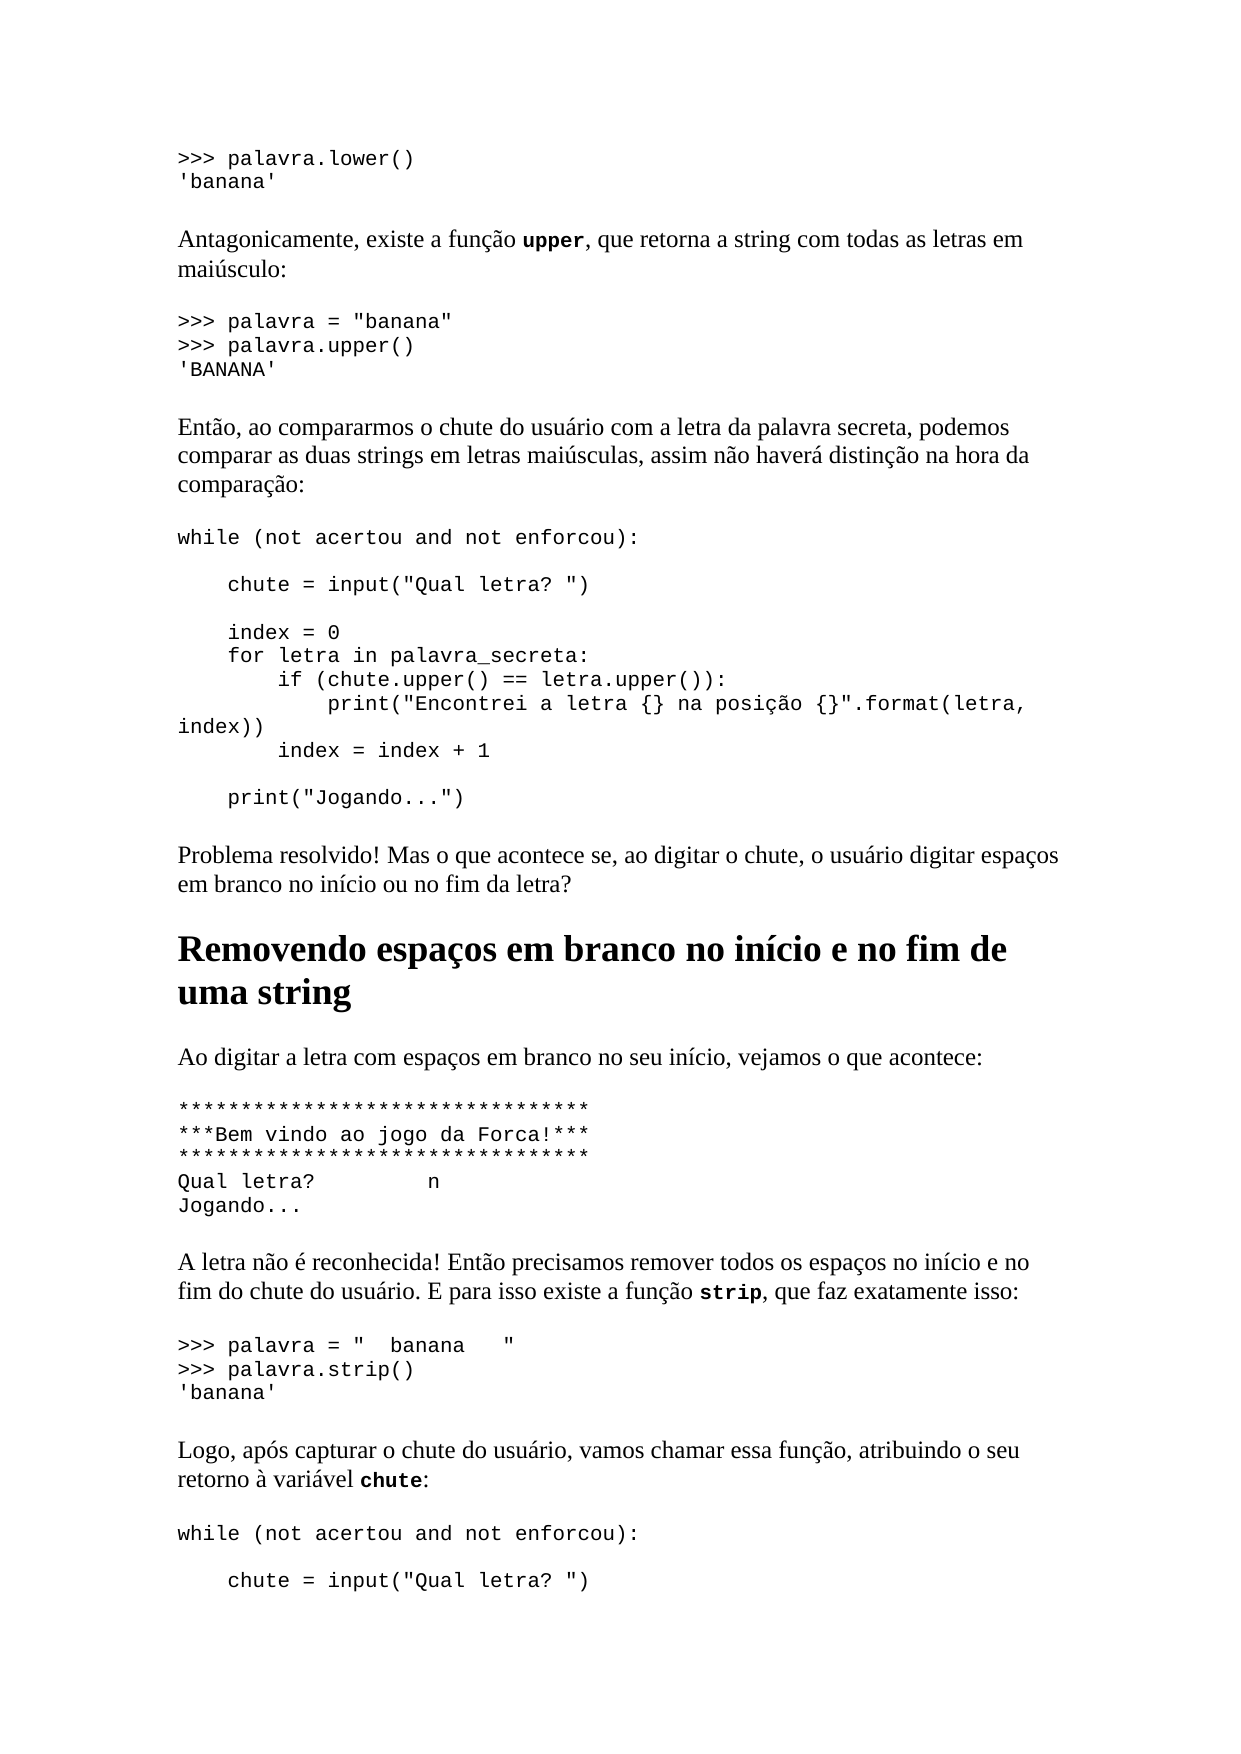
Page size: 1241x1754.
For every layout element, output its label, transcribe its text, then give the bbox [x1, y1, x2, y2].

text index = 0 [177, 622, 1063, 645]
text ********************************* [177, 1100, 1063, 1124]
text >>> palavra.strip() [177, 1358, 1063, 1382]
text chute = input("Qual letra? ") [177, 1570, 1063, 1593]
text Então, ao compararmos o chute do usuário com a letra da palavra secreta, podemos comparar as duas strings em letras maiúsculas, assim não haverá distinção na hora da comparação: [177, 412, 1063, 498]
text Jogando... [177, 1194, 1063, 1218]
text print("Jogando...") [177, 787, 1063, 811]
text Problema resolvido! Mas o que acontece se, ao digitar o chute, o usuário digitar espaços em branco no início ou no fim da letra? [177, 840, 1063, 897]
text while (not acertou and not enforcou): [177, 527, 1063, 551]
text A letra não é reconhecida! Então precisamos remover todos os espaços no início e no fim do chute do usuário. E para isso existe a função strip, que faz exatamente isso: [177, 1247, 1063, 1306]
text Antagonicamente, existe a função upper, que retorna a string com todas as letras em maiúsculo: [177, 224, 1063, 282]
text >>> palavra = "banana" [177, 312, 1063, 335]
text Logo, após capturar o chute do usuário, vamos chamar essa função, atribuindo o seu retorno à variável chute: [177, 1435, 1063, 1493]
text 'BANANA' [177, 359, 1063, 382]
text for letra in palavra_secreta: [177, 645, 1063, 669]
text while (not acertou and not enforcou): [177, 1522, 1063, 1546]
text Qual letra? n [177, 1171, 1063, 1194]
text ********************************* [177, 1147, 1063, 1171]
text index = index + 1 [177, 740, 1063, 763]
text >>> palavra.lower() [177, 148, 1063, 171]
text if (chute.upper() == letra.upper()): [177, 669, 1063, 693]
text Ao digitar a letra com espaços em branco no seu início, vejamos o que acontece: [177, 1042, 1063, 1071]
text print("Encontrei a letra {} na posição {}".format(letra, index)) [177, 693, 1063, 740]
text >>> palavra = " banana " [177, 1335, 1063, 1358]
text ***Bem vindo ao jogo da Forca!*** [177, 1124, 1063, 1147]
text >>> palavra.upper() [177, 335, 1063, 359]
text 'banana' [177, 171, 1063, 195]
subtitle Removendo espaços em branco no início e no fim de uma string [177, 927, 1063, 1013]
text chute = input("Qual letra? ") [177, 574, 1063, 598]
text 'banana' [177, 1382, 1063, 1406]
